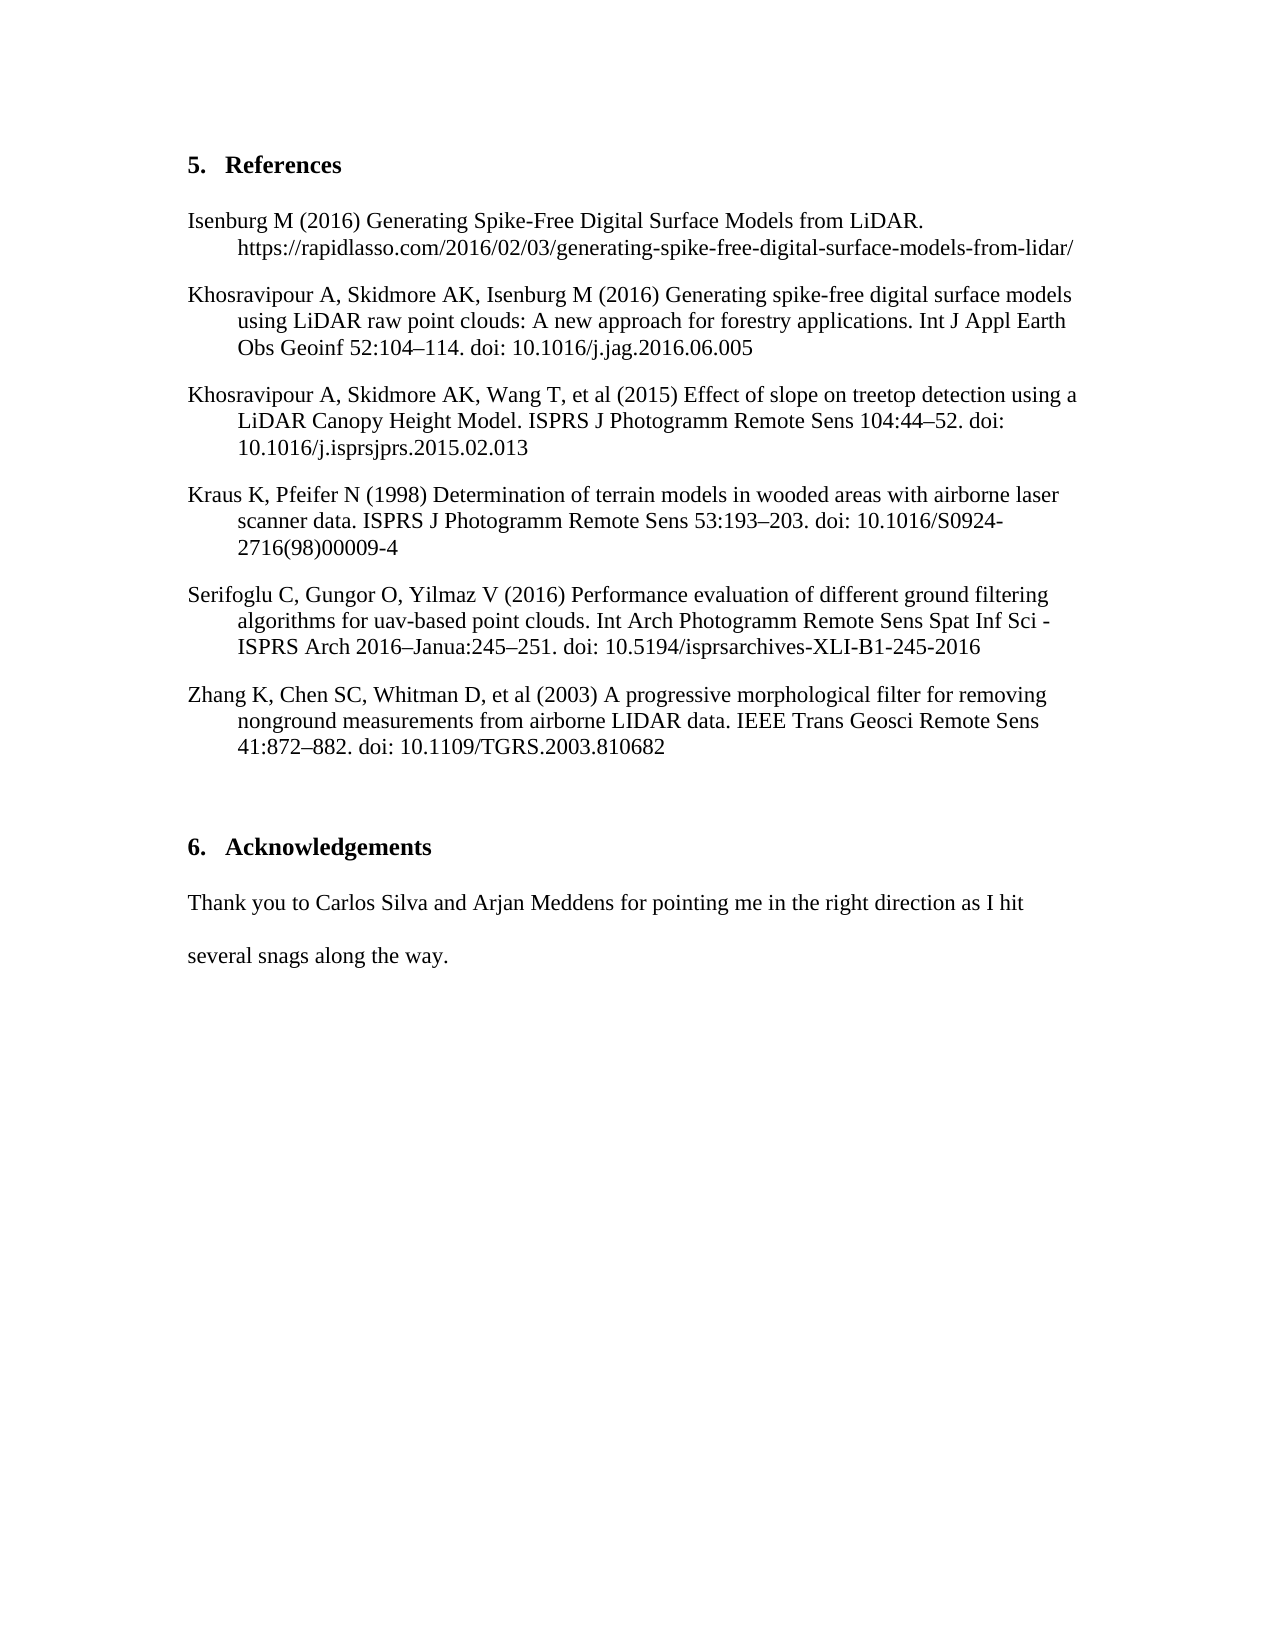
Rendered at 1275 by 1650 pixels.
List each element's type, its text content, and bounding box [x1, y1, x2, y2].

text Thank you to Carlos Silva and Arjan Meddens for pointing me in the right direction as I hit several snags along the way. [187, 889, 1087, 968]
subtitle References [187, 150, 1087, 179]
text Khosravipour A, Skidmore AK, Wang T, et al (2015) Effect of slope on treetop detection using a LiDAR Canopy Height Model. ISPRS J Photogramm Remote Sens 104:44–52. doi: 10.1016/j.isprsjprs.2015.02.013 [187, 381, 1087, 460]
text Kraus K, Pfeifer N (1998) Determination of terrain models in wooded areas with airborne laser scanner data. ISPRS J Photogramm Remote Sens 53:193–203. doi: 10.1016/S0924-2716(98)00009-4 [187, 481, 1087, 560]
text Zhang K, Chen SC, Whitman D, et al (2003) A progressive morphological filter for removing nonground measurements from airborne LIDAR data. IEEE Trans Geosci Remote Sens 41:872–882. doi: 10.1109/TGRS.2003.810682 [187, 681, 1087, 760]
subtitle Acknowledgements [187, 832, 1087, 860]
text Serifoglu C, Gungor O, Yilmaz V (2016) Performance evaluation of different ground filtering algorithms for uav-based point clouds. Int Arch Photogramm Remote Sens Spat Inf Sci - ISPRS Arch 2016–Janua:245–251. doi: 10.5194/isprsarchives-XLI-B1-245-2016 [187, 581, 1087, 660]
text Khosravipour A, Skidmore AK, Isenburg M (2016) Generating spike-free digital surface models using LiDAR raw point clouds: A new approach for forestry applications. Int J Appl Earth Obs Geoinf 52:104–114. doi: 10.1016/j.jag.2016.06.005 [187, 281, 1087, 360]
text Isenburg M (2016) Generating Spike-Free Digital Surface Models from LiDAR. https://rapidlasso.com/2016/02/03/generating-spike-free-digital-surface-models-from-lidar/ [187, 207, 1087, 260]
